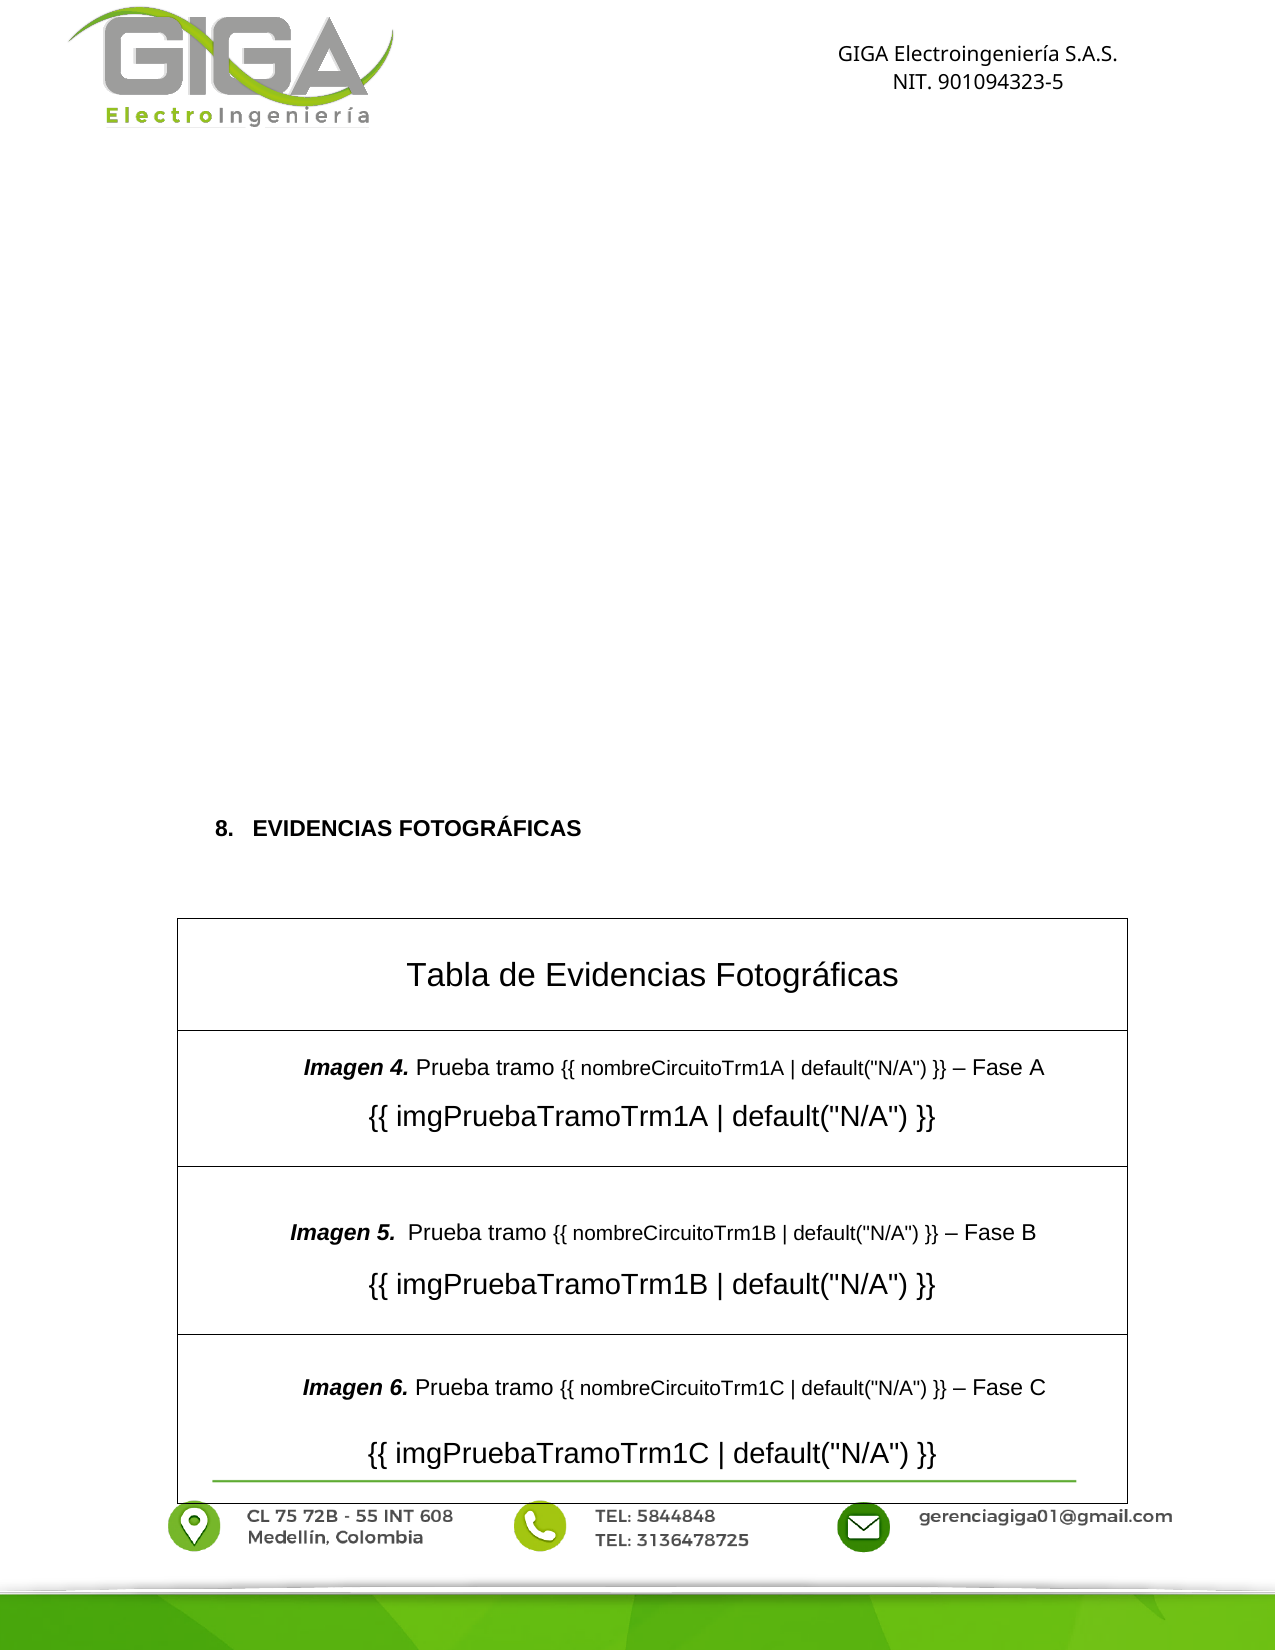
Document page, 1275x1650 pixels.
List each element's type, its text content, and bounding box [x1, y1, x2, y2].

table_cell {{ imgPruebaTramoTrm1C | default("N/A") }} [178, 1335, 1127, 1503]
picture [43, 0, 417, 147]
table_cell {{ imgPruebaTramoTrm1B | default("N/A") }} [178, 1167, 1127, 1334]
table_header Tabla de Evidencias Fotográficas [178, 919, 1127, 1030]
picture [0, 1471, 1275, 1650]
table_cell {{ imgPruebaTramoTrm1A | default("N/A") }} [178, 1031, 1127, 1166]
subtitle EVIDENCIAS FOTOGRÁFICAS [215, 815, 1127, 842]
